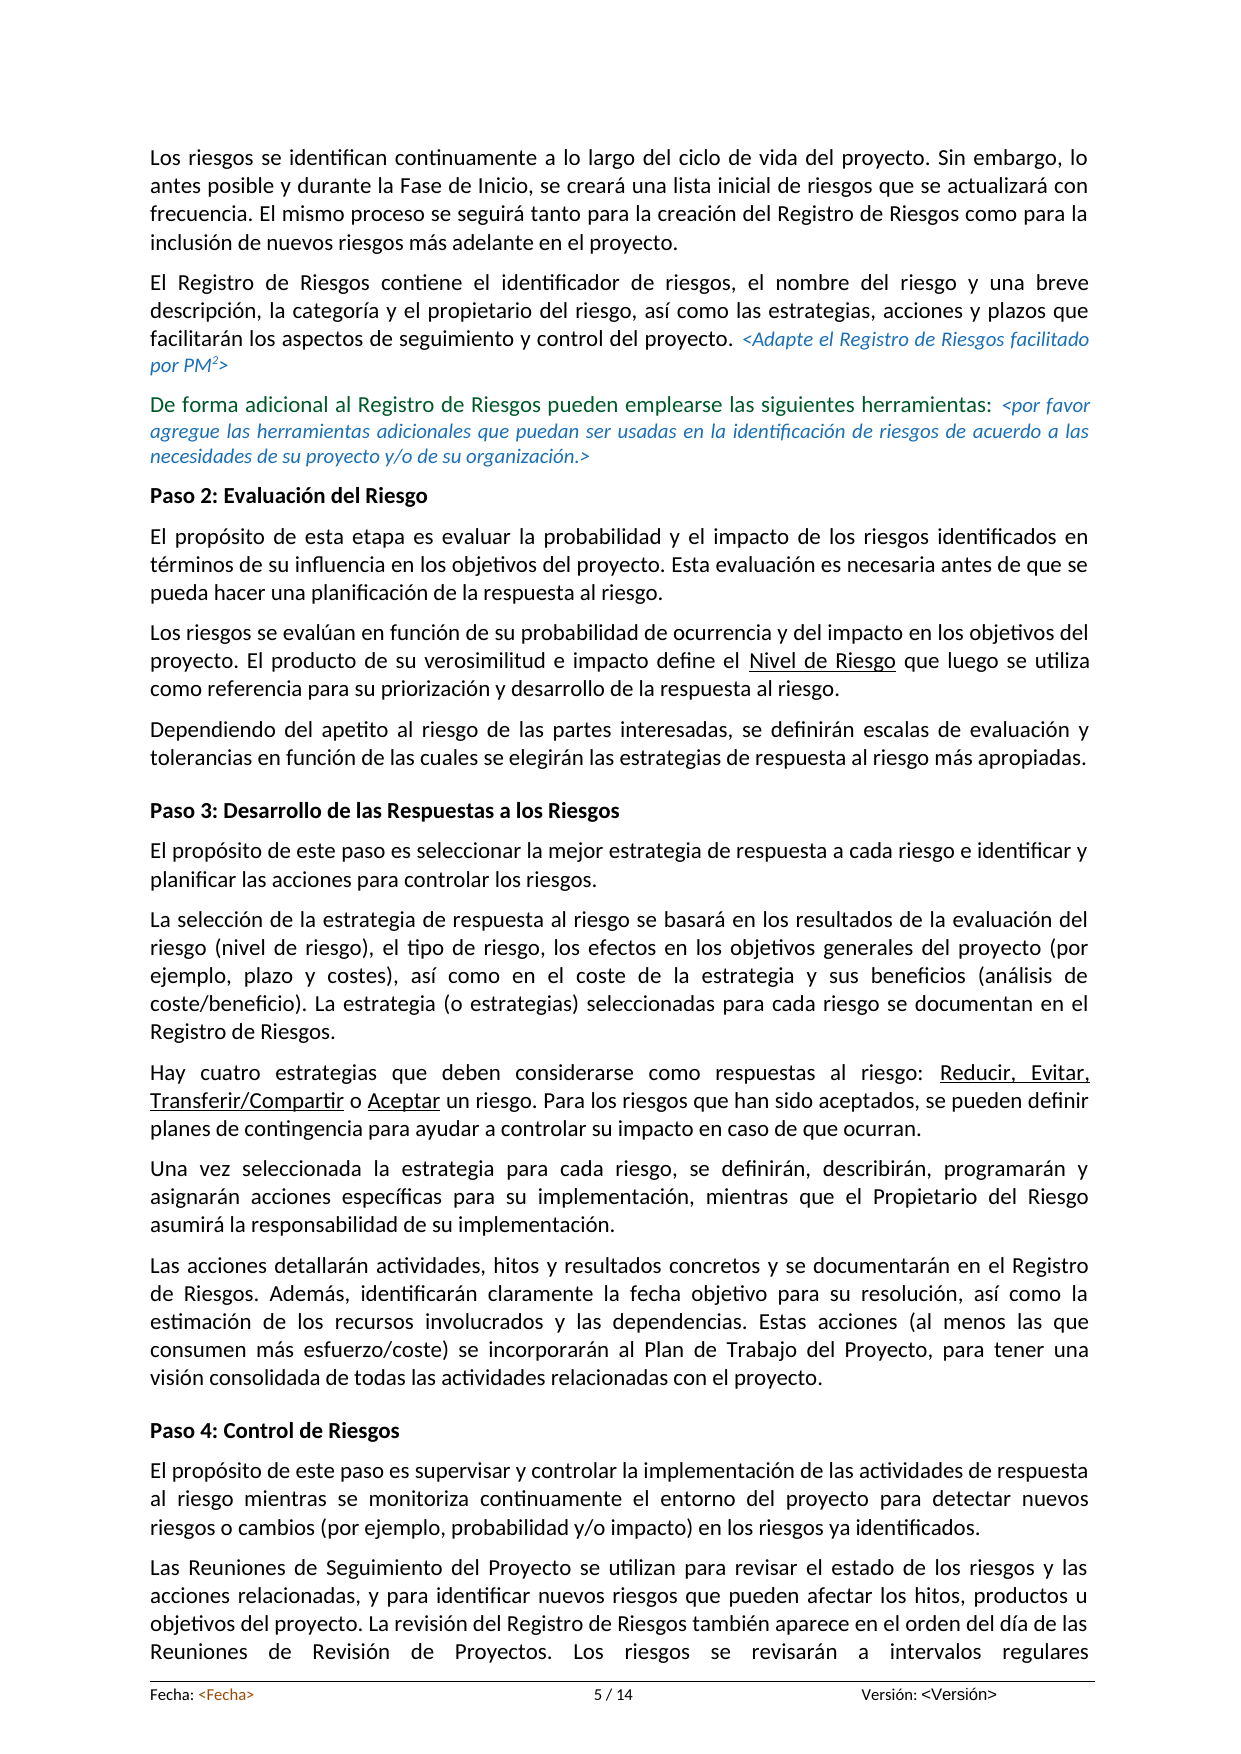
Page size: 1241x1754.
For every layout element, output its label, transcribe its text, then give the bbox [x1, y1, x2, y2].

text El propósito de esta etapa es evaluar la probabilidad y el impacto de los riesgos identificados en términos de su influencia en los objetivos del proyecto. Esta evaluación es necesaria antes de que se pueda hacer una planificación de la respuesta al riesgo. [150, 522, 1090, 606]
text Hay cuatro estrategias que deben considerarse como respuestas al riesgo: Reducir, Evitar, Transferir/Compartir o Aceptar un riesgo. Para los riesgos que han sido aceptados, se pueden definir planes de contingencia para ayudar a controlar su impacto en caso de que ocurran. [150, 1058, 1090, 1142]
text El propósito de este paso es seleccionar la mejor estrategia de respuesta a cada riesgo e identificar y planificar las acciones para controlar los riesgos. [150, 837, 1090, 893]
text Paso 3: Desarrollo de las Respuestas a los Riesgos [150, 796, 1090, 824]
text Una vez seleccionada la estrategia para cada riesgo, se definirán, describirán, programarán y asignarán acciones específicas para su implementación, mientras que el Propietario del Riesgo asumirá la responsabilidad de su implementación. [150, 1154, 1090, 1238]
text Paso 2: Evaluación del Riesgo [150, 481, 1090, 509]
text Los riesgos se evalúan en función de su probabilidad de ocurrencia y del impacto en los objetivos del proyecto. El producto de su verosimilitud e impacto define el Nivel de Riesgo que luego se utiliza como referencia para su priorización y desarrollo de la respuesta al riesgo. [150, 618, 1090, 703]
text Paso 4: Control de Riesgos [150, 1416, 1090, 1444]
text Las acciones detallarán actividades, hitos y resultados concretos y se documentarán en el Registro de Riesgos. Además, identificarán claramente la fecha objetivo para su resolución, así como la estimación de los recursos involucrados y las dependencias. Estas acciones (al menos las que consumen más esfuerzo/coste) se incorporarán al Plan de Trabajo del Proyecto, para tener una visión consolidada de todas las actividades relacionadas con el proyecto. [150, 1251, 1090, 1391]
text De forma adicional al Registro de Riesgos pueden emplearse las siguientes herramientas: <por favor agregue las herramientas adicionales que puedan ser usadas en la identificación de riesgos de acuerdo a las necesidades de su proyecto y/o de su organización.> [150, 390, 1090, 469]
text El Registro de Riesgos contiene el identificador de riesgos, el nombre del riesgo y una breve descripción, la categoría y el propietario del riesgo, así como las estrategias, acciones y plazos que facilitarán los aspectos de seguimiento y control del proyecto. <Adapte el Registro de Riesgos facilitado por PM2> [150, 268, 1090, 378]
text Dependiendo del apetito al riesgo de las partes interesadas, se definirán escalas de evaluación y tolerancias en función de las cuales se elegirán las estrategias de respuesta al riesgo más apropiadas. [150, 715, 1090, 771]
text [150, 1553, 1090, 1665]
text La selección de la estrategia de respuesta al riesgo se basará en los resultados de la evaluación del riesgo (nivel de riesgo), el tipo de riesgo, los efectos en los objetivos generales del proyecto (por ejemplo, plazo y costes), así como en el coste de la estrategia y sus beneficios (análisis de coste/beneficio). La estrategia (o estrategias) seleccionadas para cada riesgo se documentan en el Registro de Riesgos. [150, 905, 1090, 1045]
text Los riesgos se identifican continuamente a lo largo del ciclo de vida del proyecto. Sin embargo, lo antes posible y durante la Fase de Inicio, se creará una lista inicial de riesgos que se actualizará con frecuencia. El mismo proceso se seguirá tanto para la creación del Registro de Riesgos como para la inclusión de nuevos riesgos más adelante en el proyecto. [150, 143, 1090, 256]
text El propósito de este paso es supervisar y controlar la implementación de las actividades de respuesta al riesgo mientras se monitoriza continuamente el entorno del proyecto para detectar nuevos riesgos o cambios (por ejemplo, probabilidad y/o impacto) en los riesgos ya identificados. [150, 1457, 1090, 1541]
